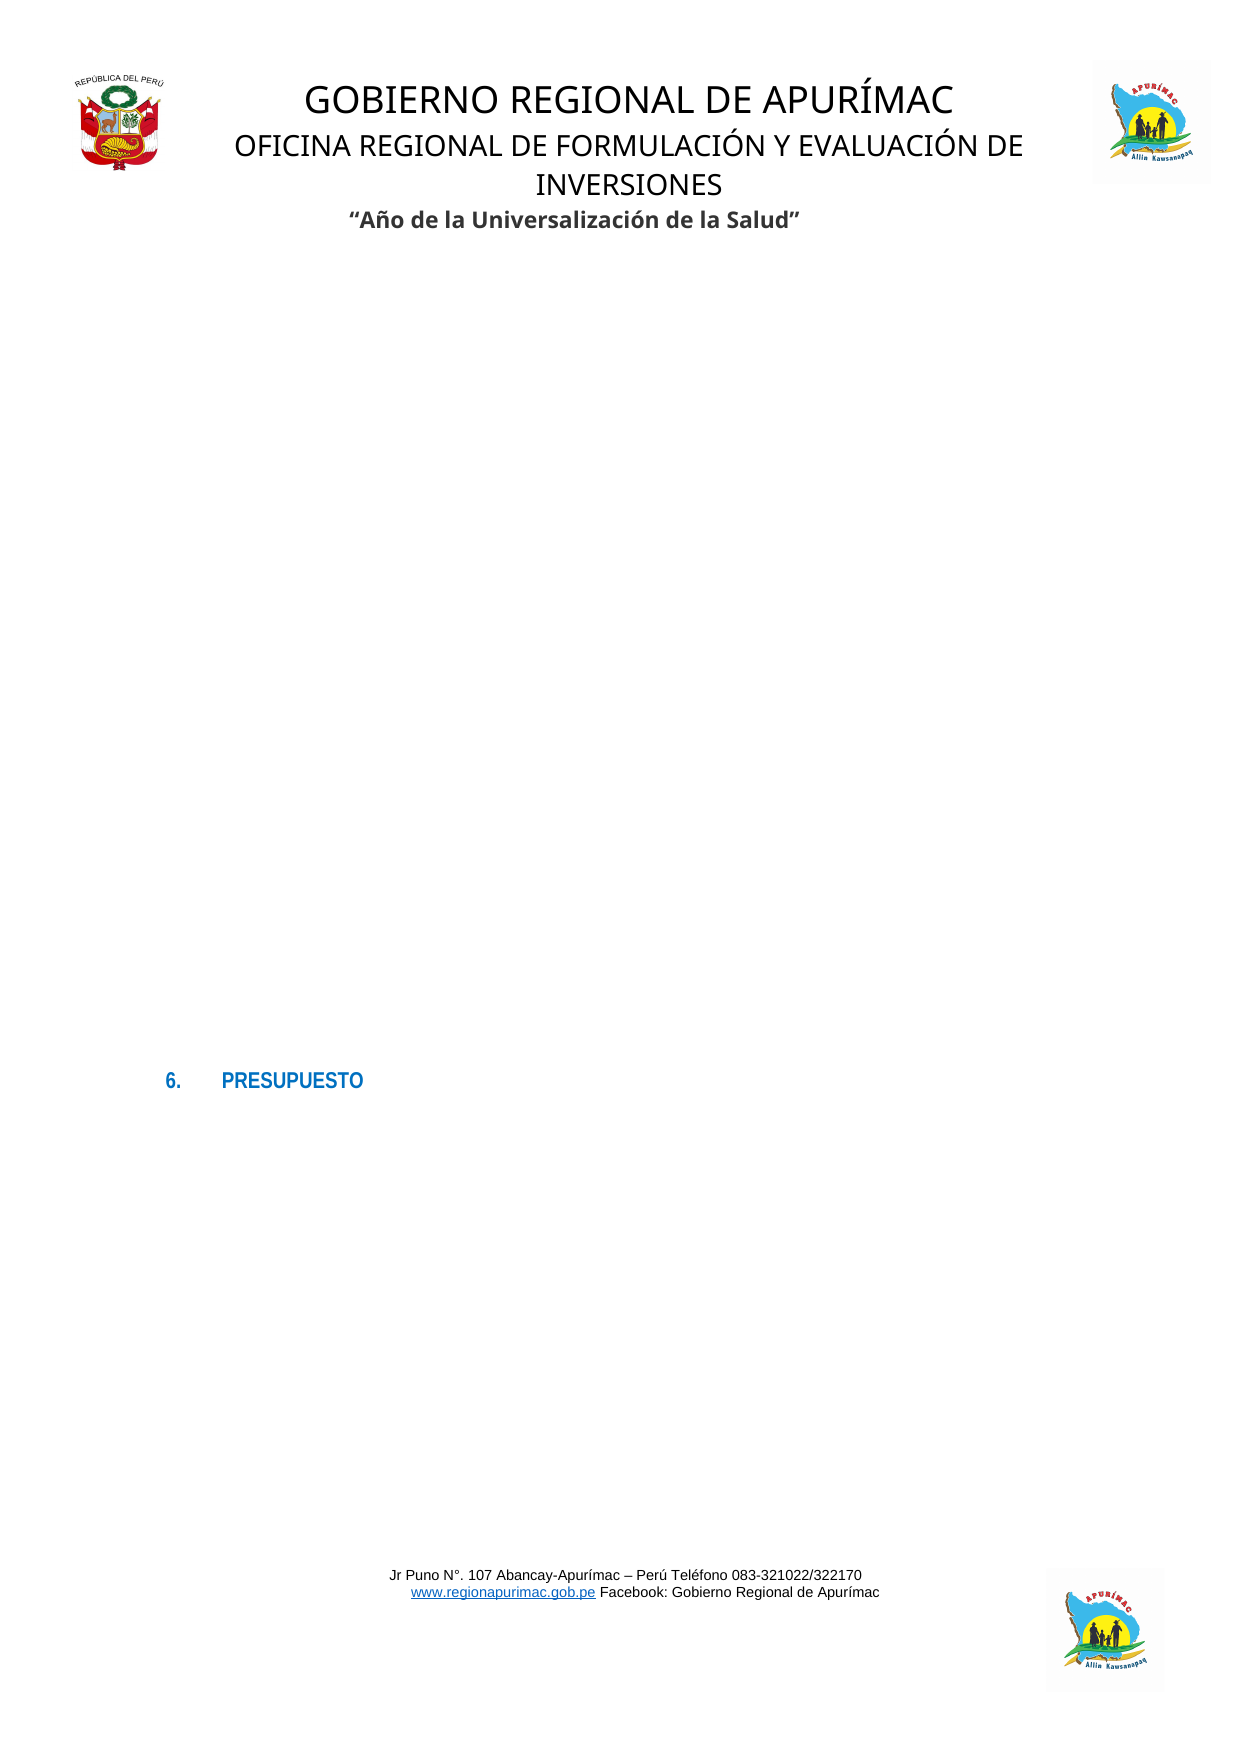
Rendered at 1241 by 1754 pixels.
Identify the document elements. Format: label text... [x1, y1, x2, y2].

picture [1046, 1568, 1165, 1692]
picture [1092, 60, 1211, 184]
picture [72, 75, 166, 171]
subtitle PRESUPUESTO [165, 1067, 1092, 1093]
